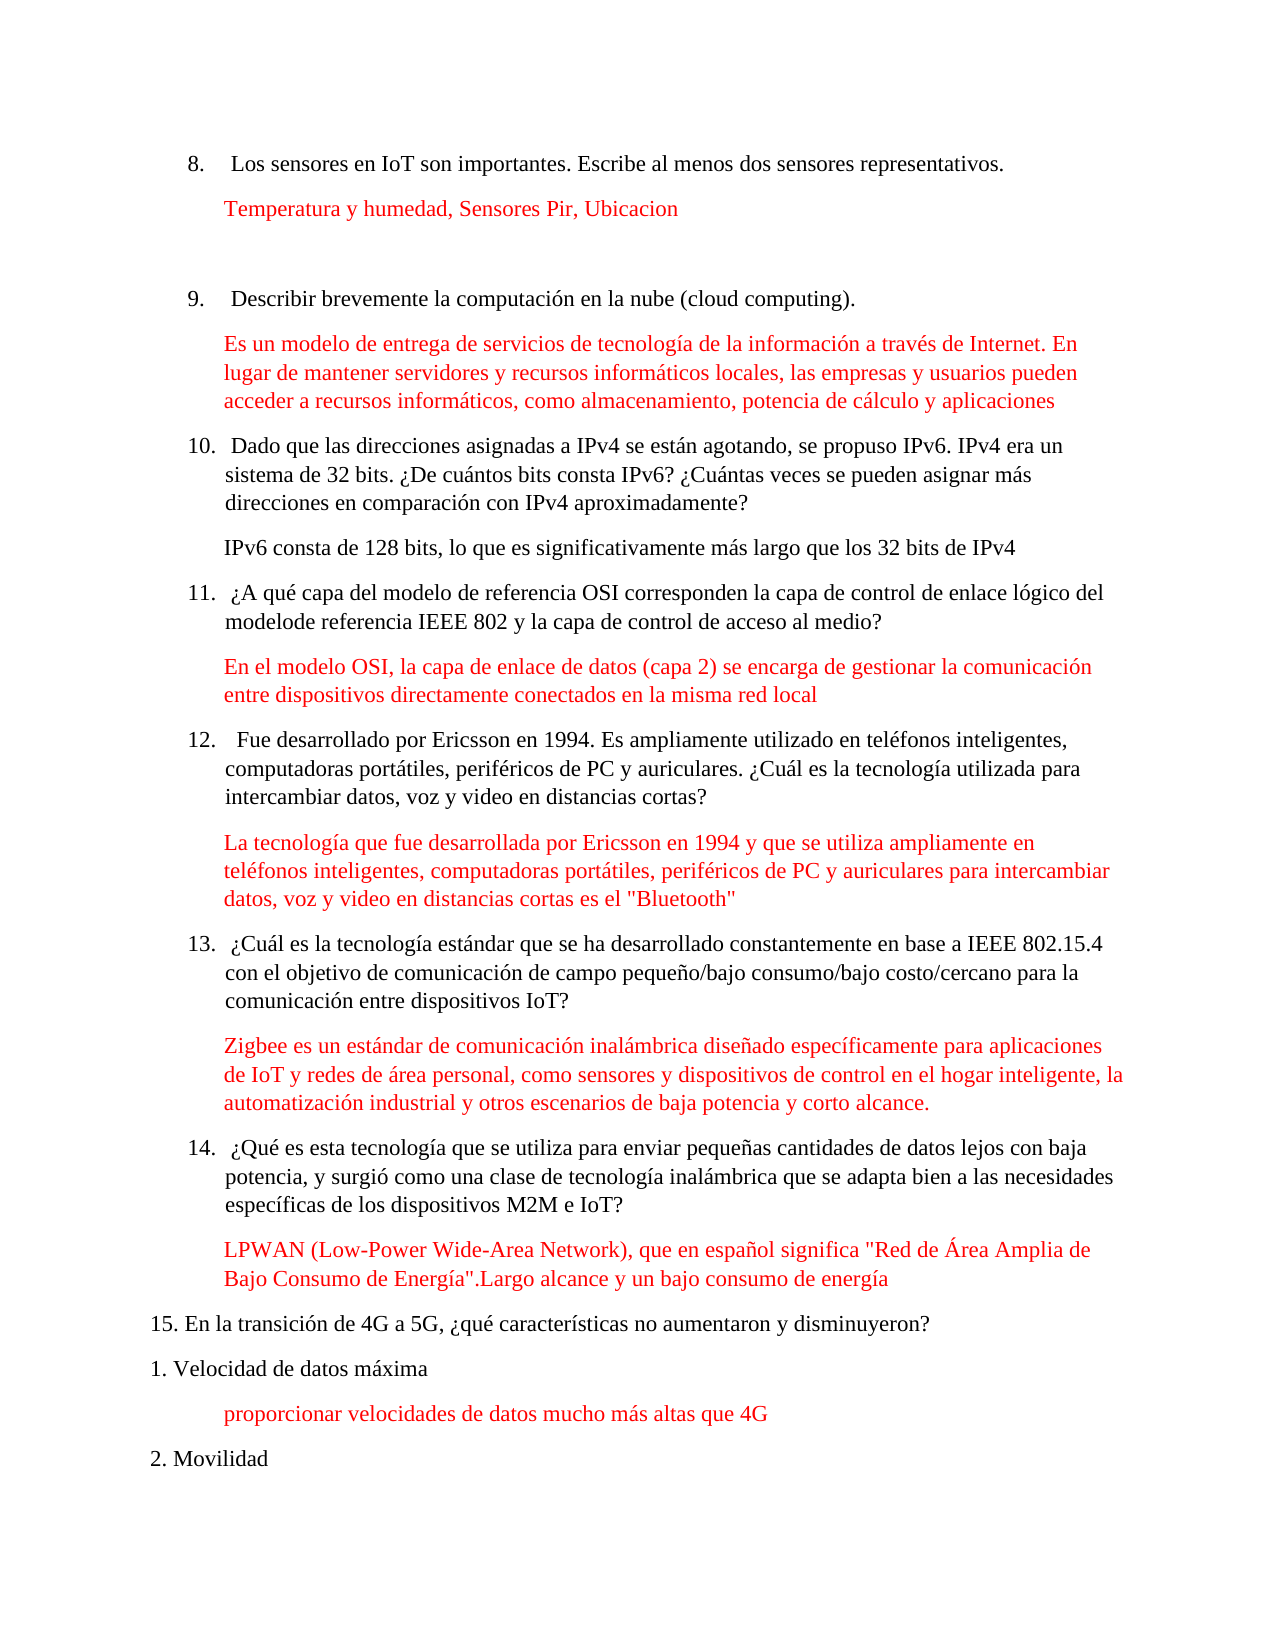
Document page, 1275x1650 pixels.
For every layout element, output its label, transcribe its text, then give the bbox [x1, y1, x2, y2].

list Dado que las direcciones asignadas a IPv4 se están agotando, se propuso IPv6. IPv4 era un sistema de 32 bits. ¿De cuántos bits consta IPv6? ¿Cuántas veces se pueden asignar más direcciones en comparación con IPv4 aproximadamente? [187, 432, 1125, 516]
list Describir brevemente la computación en la nube (cloud computing). [187, 285, 1125, 312]
list ¿Cuál es la tecnología estándar que se ha desarrollado constantemente en base a IEEE 802.15.4 con el objetivo de comunicación de campo pequeño/bajo consumo/bajo costo/cercano para la comunicación entre dispositivos IoT? [187, 931, 1125, 1014]
list ¿Qué es esta tecnología que se utiliza para enviar pequeñas cantidades de datos lejos con baja potencia, y surgió como una clase de tecnología inalámbrica que se adapta bien a las necesidades específicas de los dispositivos M2M e IoT? [187, 1134, 1125, 1218]
text Zigbee es un estándar de comunicación inalámbrica diseñado específicamente para aplicaciones de IoT y redes de área personal, como sensores y dispositivos de control en el hogar inteligente, la automatización industrial y otros escenarios de baja potencia y corto alcance. [224, 1032, 1125, 1116]
text Es un modelo de entrega de servicios de tecnología de la información a través de Internet. En lugar de mantener servidores y recursos informáticos locales, las empresas y usuarios pueden acceder a recursos informáticos, como almacenamiento, potencia de cálculo y aplicaciones [224, 330, 1125, 414]
text 15. En la transición de 4G a 5G, ¿qué características no aumentaron y disminuyeron? [150, 1310, 1125, 1336]
text IPv6 consta de 128 bits, lo que es significativamente más largo que los 32 bits de IPv4 [150, 534, 1125, 561]
text proporcionar velocidades de datos mucho más altas que 4G [150, 1400, 1125, 1427]
list Los sensores en IoT son importantes. Escribe al menos dos sensores representativos. [187, 150, 1125, 176]
list ¿A qué capa del modelo de referencia OSI corresponden la capa de control de enlace lógico del modelode referencia IEEE 802 y la capa de control de acceso al medio? [187, 579, 1125, 634]
list Fue desarrollado por Ericsson en 1994. Es ampliamente utilizado en teléfonos inteligentes, computadoras portátiles, periféricos de PC y auriculares. ¿Cuál es la tecnología utilizada para intercambiar datos, voz y video en distancias cortas? [187, 727, 1125, 810]
text Temperatura y humedad, Sensores Pir, Ubicacion [150, 195, 1125, 221]
text En el modelo OSI, la capa de enlace de datos (capa 2) se encarga de gestionar la comunicación entre dispositivos directamente conectados en la misma red local [224, 653, 1125, 708]
text LPWAN (Low-Power Wide-Area Network), que en español significa "Red de Área Amplia de Bajo Consumo de Energía".Largo alcance y un bajo consumo de energía [224, 1236, 1125, 1291]
text 1. Velocidad de datos máxima [150, 1355, 1125, 1381]
text La tecnología que fue desarrollada por Ericsson en 1994 y que se utiliza ampliamente en teléfonos inteligentes, computadoras portátiles, periféricos de PC y auriculares para intercambiar datos, voz y video en distancias cortas es el "Bluetooth" [224, 828, 1125, 912]
text 2. Movilidad [150, 1445, 1125, 1472]
